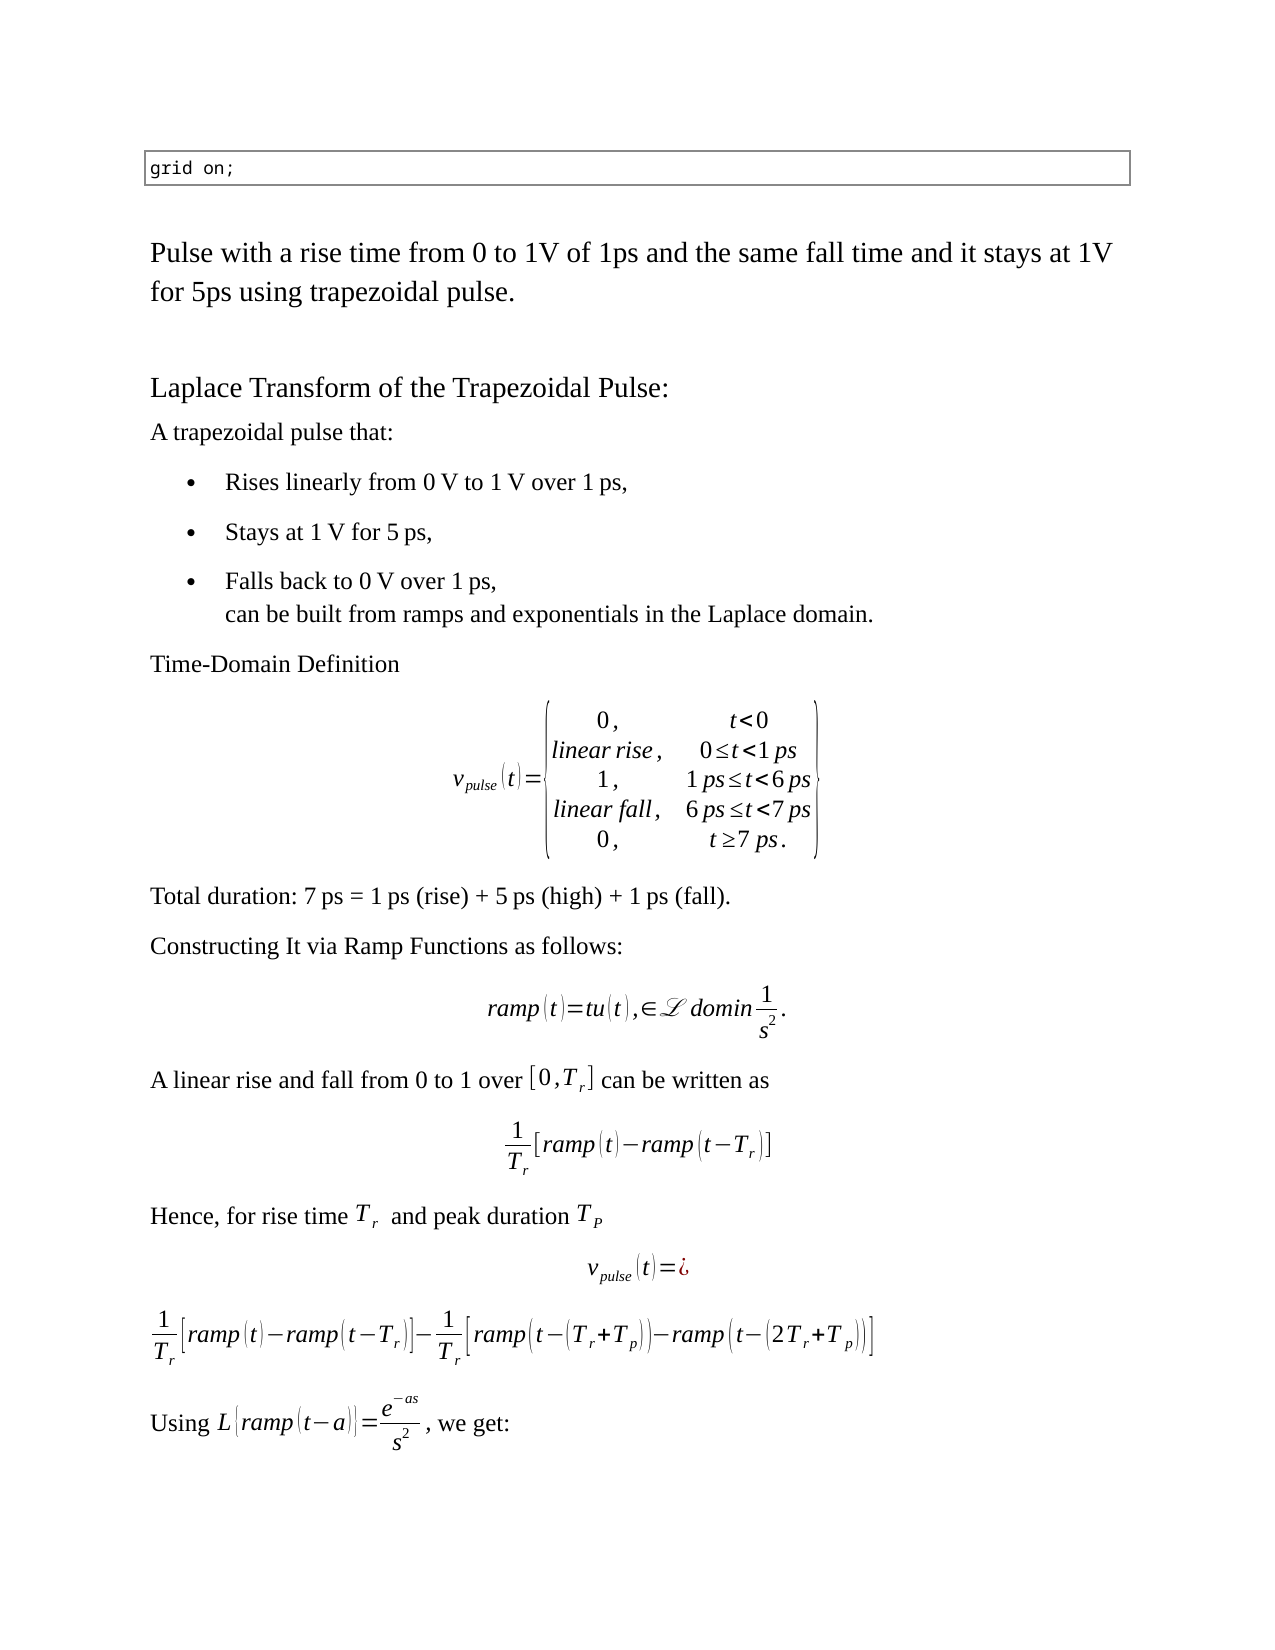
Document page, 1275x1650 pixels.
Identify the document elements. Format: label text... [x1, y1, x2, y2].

text Time‐Domain Definition [150, 649, 1125, 678]
text Constructing It via Ramp Functions as follows: [150, 931, 1125, 960]
list Stays at 1 V for 5 ps, [187, 517, 1125, 545]
subtitle Pulse with a rise time from 0 to 1V of 1ps and the same fall time and it stays at 1V for 5ps using trapezoidal pulse. [150, 235, 1125, 307]
subtitle Laplace Transform of the Trapezoidal Pulse: [150, 370, 1125, 404]
text Hence, for rise time and peak duration [150, 1200, 1125, 1231]
text Total duration: 7 ps = 1 ps (rise) + 5 ps (high) + 1 ps (fall). [150, 881, 1125, 910]
text A trapezoidal pulse that: [150, 417, 1125, 446]
text grid on; [146, 152, 1129, 184]
text A linear rise and fall from 0 to 1 over can be written as [150, 1064, 1125, 1095]
list Rises linearly from 0 V to 1 V over 1 ps, [187, 467, 1125, 496]
list Falls back to 0 V over 1 ps, can be built from ramps and exponentials in the Laplace domain. [187, 566, 1125, 628]
text Using we get: [150, 1390, 1125, 1456]
